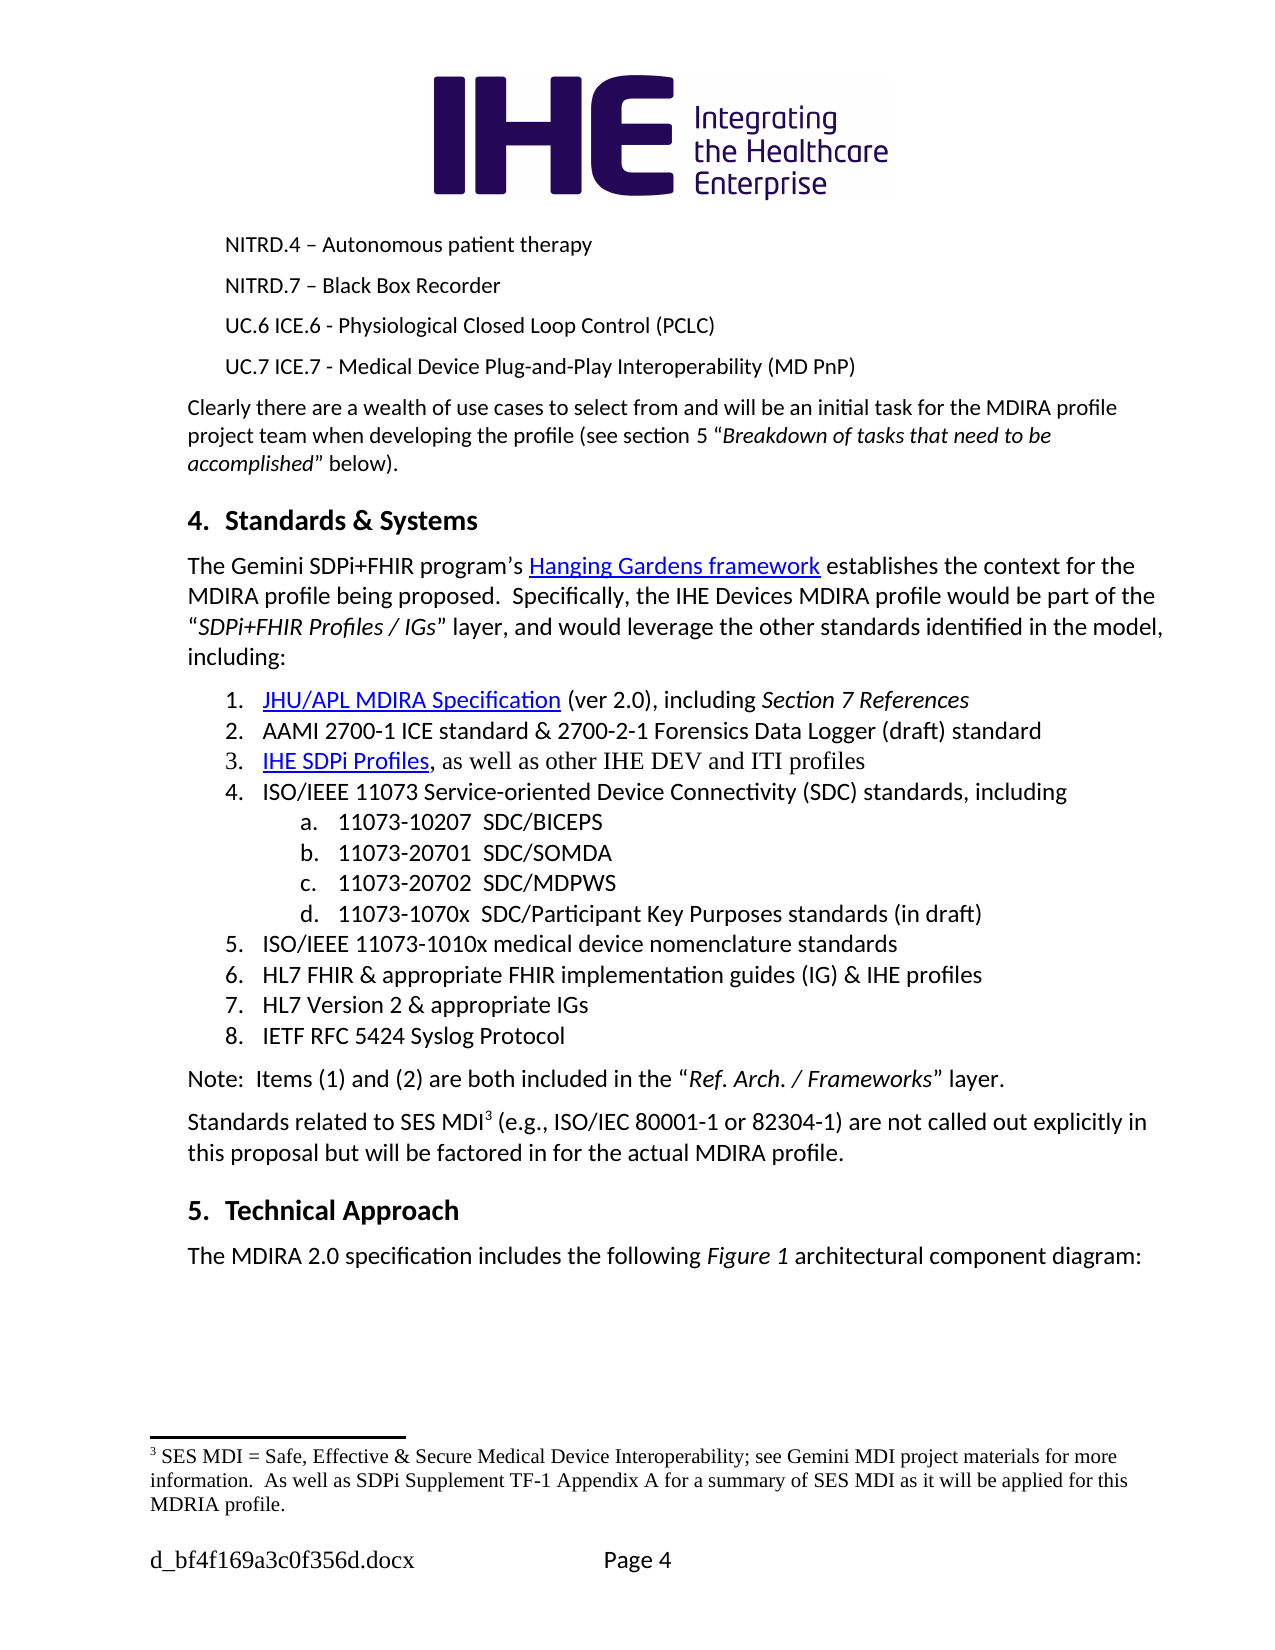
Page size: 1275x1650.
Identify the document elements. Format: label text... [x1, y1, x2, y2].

subtitle Standards & Systems [187, 502, 1170, 537]
list IETF RFC 5424 Syslog Protocol [225, 1020, 1170, 1051]
text Clearly there are a wealth of use cases to select from and will be an initial task for the MDIRA profile project team when developing the profile (see section 5 “Breakdown of tasks that need to be accomplished” below). [187, 393, 1170, 477]
text The MDIRA 2.0 specification includes the following Figure 1 architectural component diagram: [187, 1240, 1170, 1271]
text NITRD.4 – Autonomous patient therapy [225, 231, 1170, 259]
text Standards related to SES MDI (e.g., ISO/IEC 80001-1 or 82304-1) are not called out explicitly in this proposal but will be factored in for the actual MDIRA profile. [187, 1106, 1170, 1167]
text UC.6 ICE.6 - Physiological Closed Loop Control (PCLC) [225, 312, 1170, 340]
list AAMI 2700-1 ICE standard & 2700-2-1 Forensics Data Logger (draft) standard [225, 715, 1170, 746]
list IHE SDPi Profiles, as well as other IHE DEV and ITI profiles [225, 746, 1170, 776]
subtitle Technical Approach [187, 1192, 1170, 1228]
text Note: Items (1) and (2) are both included in the “Ref. Arch. / Frameworks” layer. [187, 1063, 1170, 1094]
list 11073-10207 SDC/BICEPS [300, 807, 1170, 837]
text NITRD.7 – Black Box Recorder [225, 271, 1170, 299]
list 11073-1070x SDC/Participant Key Purposes standards (in draft) [300, 898, 1170, 929]
list 11073-20701 SDC/SOMDA [300, 837, 1170, 868]
list ISO/IEEE 11073-1010x medical device nomenclature standards [225, 929, 1170, 959]
list JHU/APL MDIRA Specification (ver 2.0), including Section 7 References [225, 684, 1170, 715]
picture [430, 75, 890, 201]
text The Gemini SDPi+FHIR program’s Hanging Gardens framework establishes the context for the MDIRA profile being proposed. Specifically, the IHE Devices MDIRA profile would be part of the “SDPi+FHIR Profiles / IGs” layer, and would leverage the other standards identified in the model, including: [187, 550, 1170, 672]
list 11073-20702 SDC/MDPWS [300, 868, 1170, 898]
text UC.7 ICE.7 - Medical Device Plug-and-Play Interoperability (MD PnP) [225, 352, 1170, 380]
list HL7 Version 2 & appropriate IGs [225, 990, 1170, 1020]
list ISO/IEEE 11073 Service-oriented Device Connectivity (SDC) standards, including [225, 776, 1170, 807]
list HL7 FHIR & appropriate FHIR implementation guides (IG) & IHE profiles [225, 959, 1170, 990]
